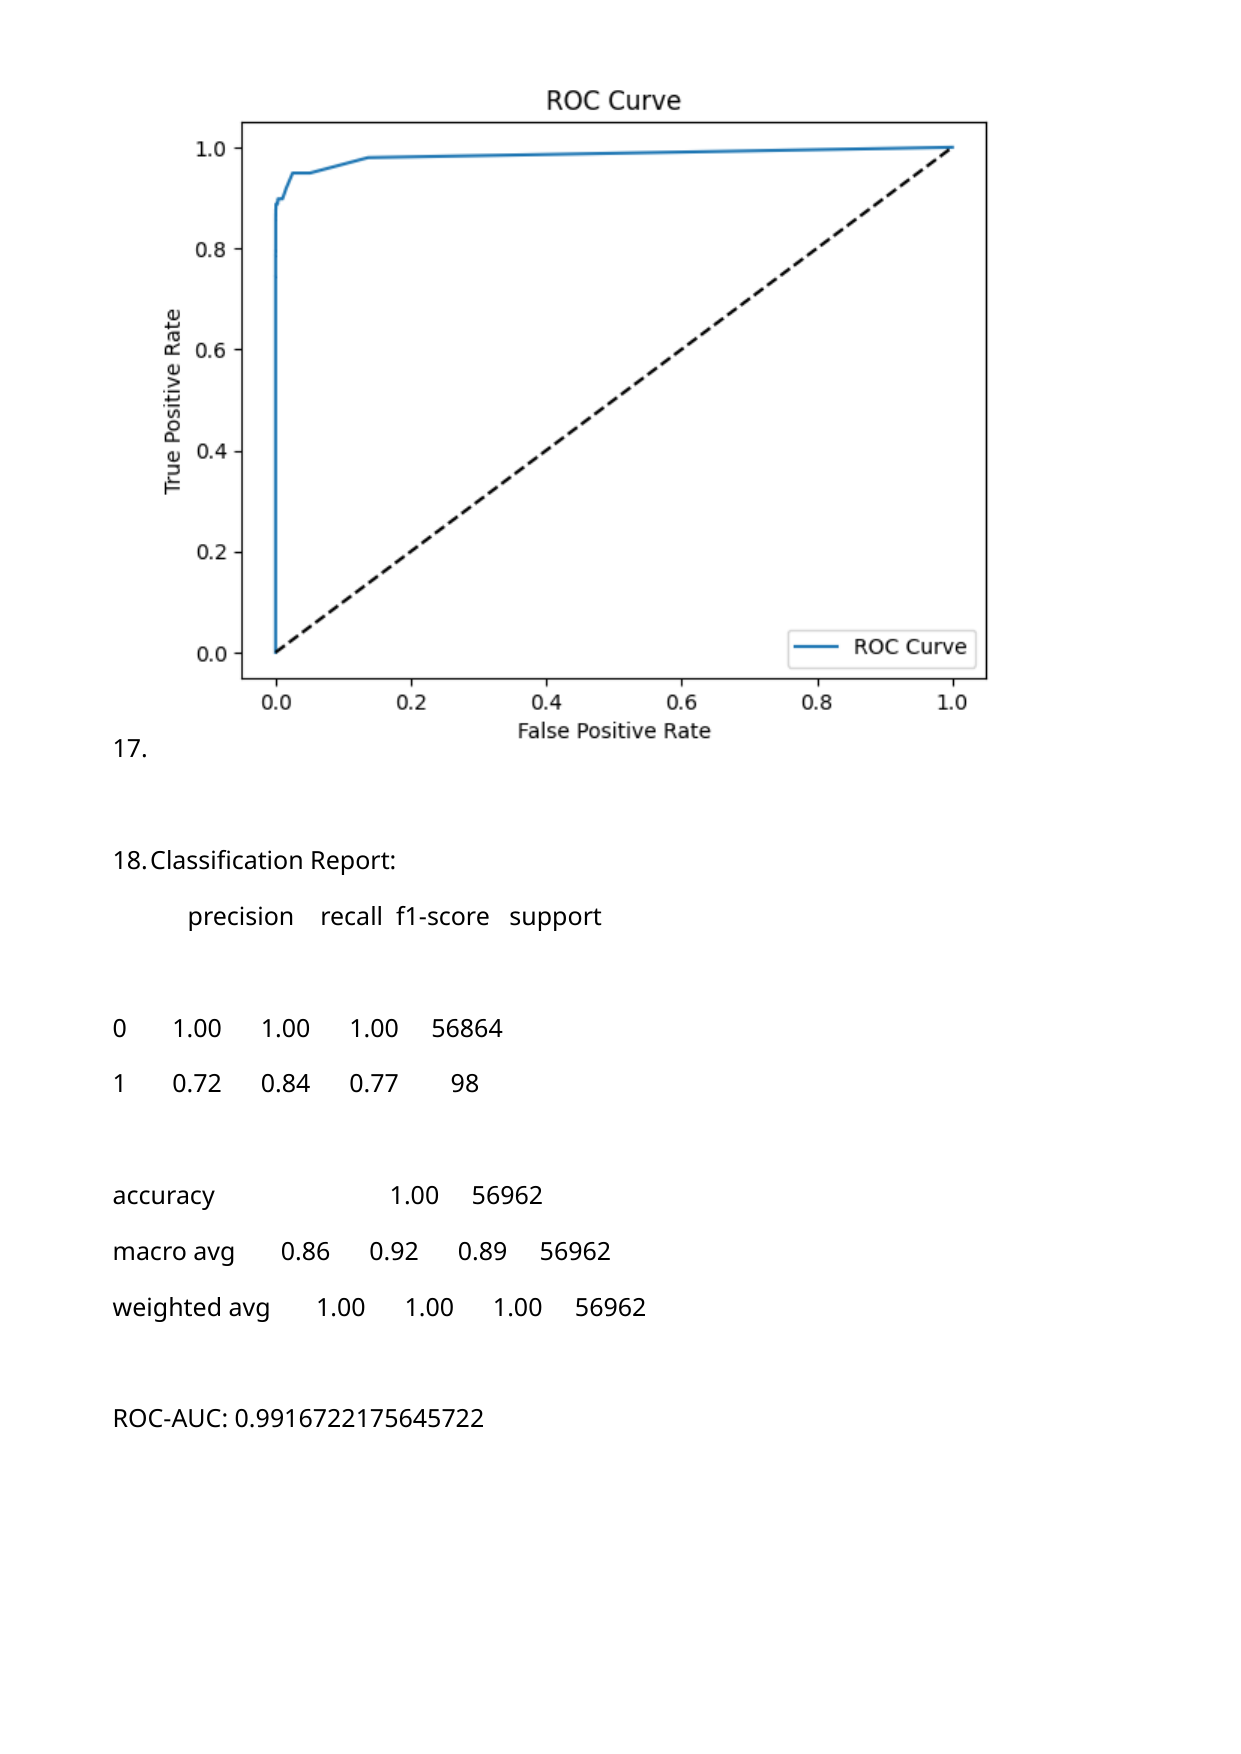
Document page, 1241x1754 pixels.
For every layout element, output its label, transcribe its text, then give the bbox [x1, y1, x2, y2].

text accuracy 1.00 56962 [112, 1178, 1165, 1212]
text ROC-AUC: 0.9916722175645722 [112, 1401, 1165, 1435]
text precision recall f1-score support [187, 898, 1165, 933]
text 0 1.00 1.00 1.00 56864 [112, 1010, 1165, 1044]
text weighted avg 1.00 1.00 1.00 56962 [112, 1289, 1165, 1323]
list Classification Report: [112, 843, 1165, 877]
text macro avg 0.86 0.92 0.89 56962 [112, 1233, 1165, 1268]
picture [150, 75, 1001, 758]
text 1 0.72 0.84 0.77 98 [112, 1066, 1165, 1100]
